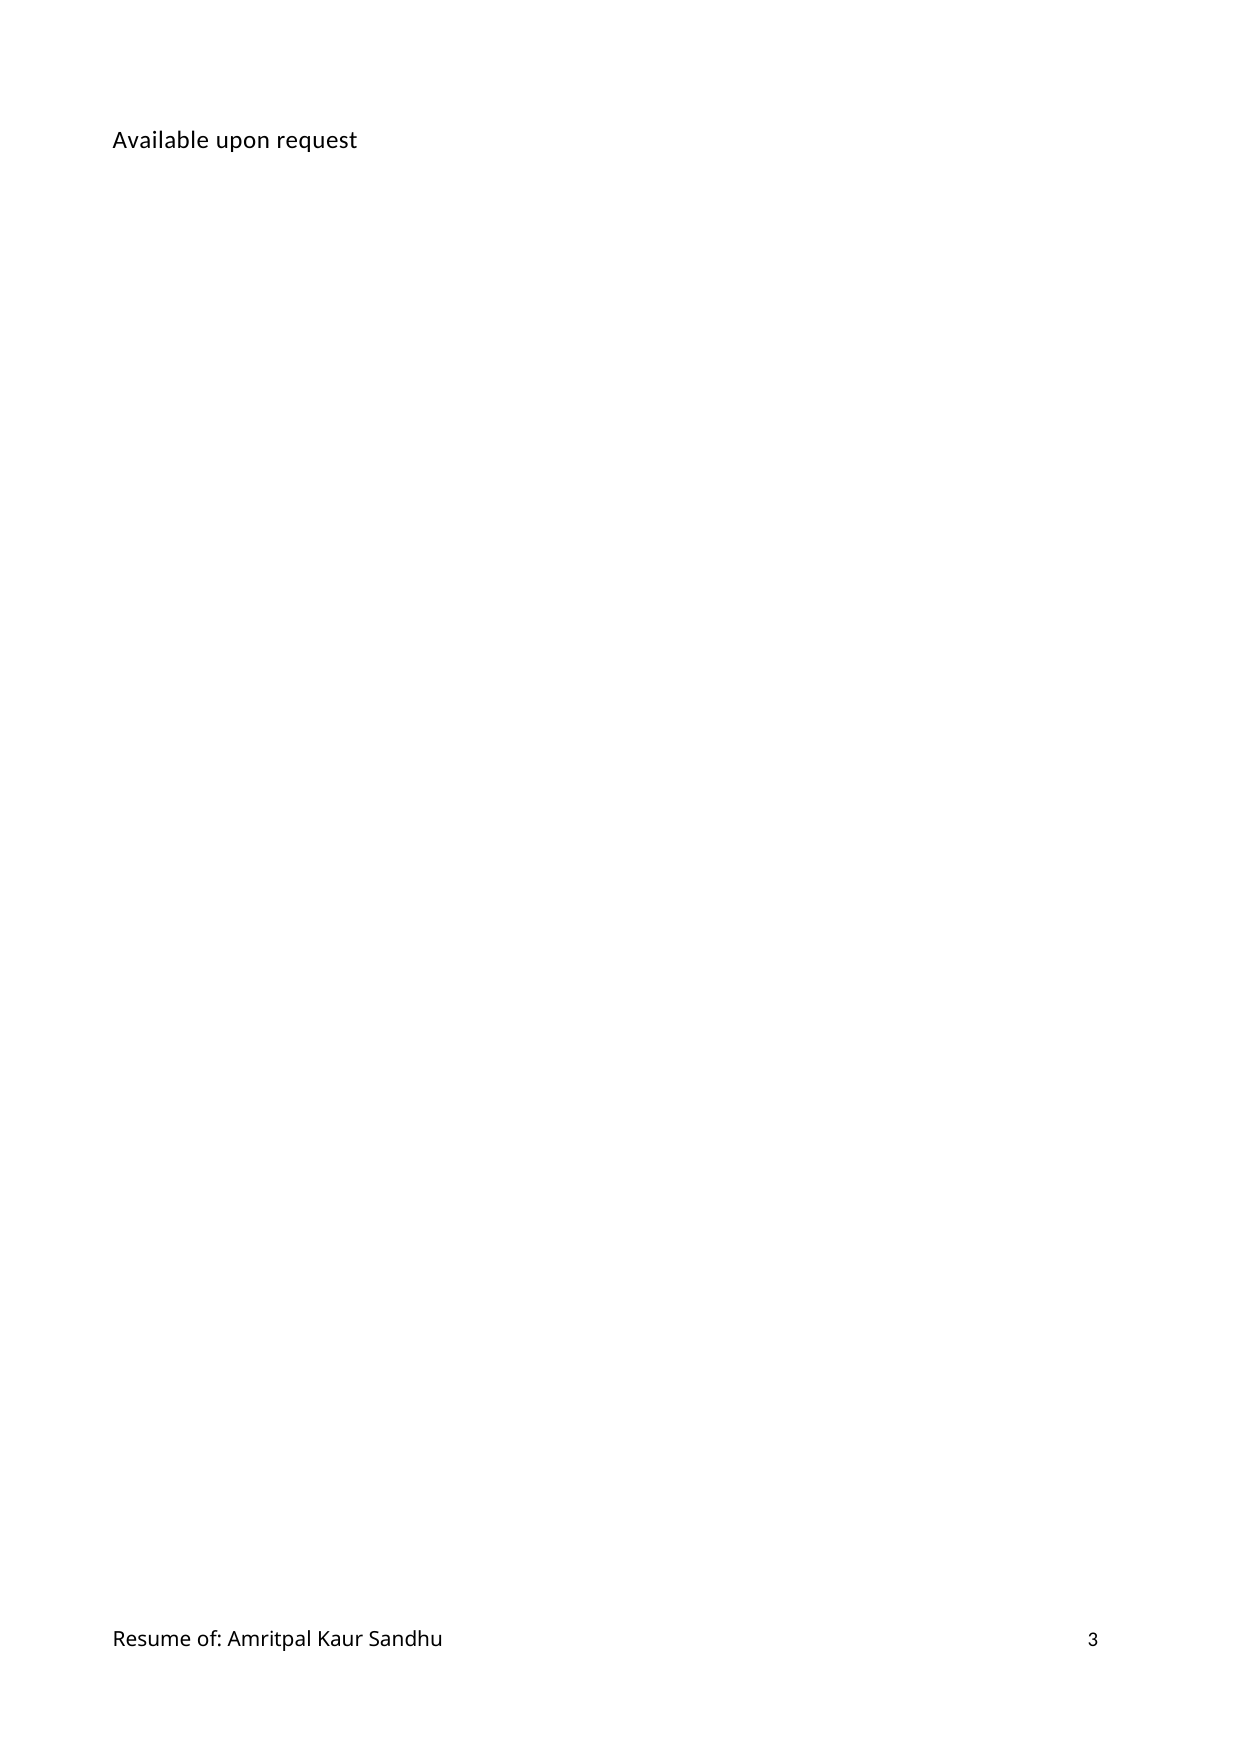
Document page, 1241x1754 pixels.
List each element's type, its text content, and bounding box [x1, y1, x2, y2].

text Available upon request [112, 125, 1128, 155]
